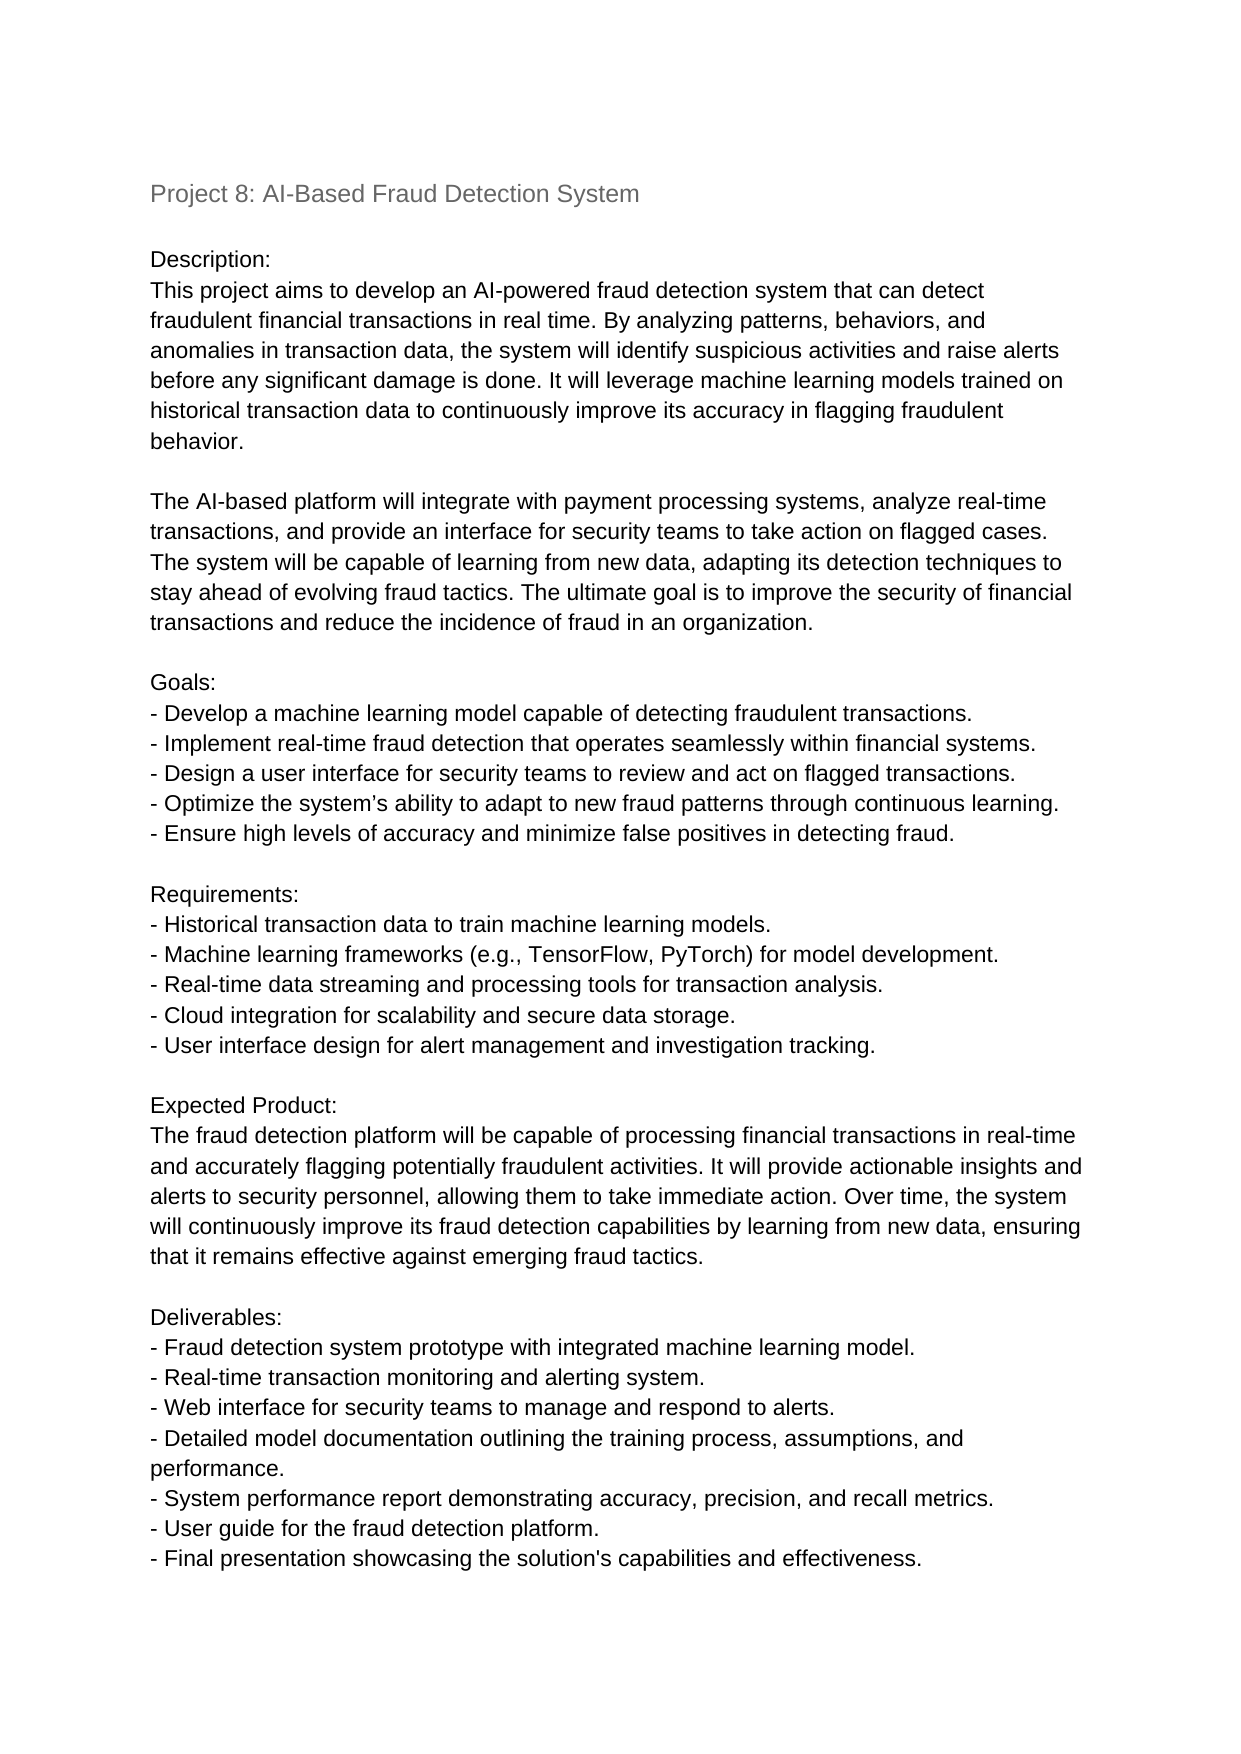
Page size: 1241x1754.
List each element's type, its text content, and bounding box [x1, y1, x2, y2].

text - User interface design for alert management and investigation tracking. [150, 1032, 1090, 1058]
text - System performance report demonstrating accuracy, precision, and recall metrics. [150, 1485, 1090, 1511]
text - Historical transaction data to train machine learning models. [150, 911, 1090, 937]
text - Final presentation showcasing the solution's capabilities and effectiveness. [150, 1545, 1090, 1572]
text - Implement real-time fraud detection that operates seamlessly within financial systems. [150, 730, 1090, 756]
text Requirements: [150, 881, 1090, 907]
text - Web interface for security teams to manage and respond to alerts. [150, 1394, 1090, 1421]
text This project aims to develop an AI-powered fraud detection system that can detect fraudulent financial transactions in real time. By analyzing patterns, behaviors, and anomalies in transaction data, the system will identify suspicious activities and raise alerts before any significant damage is done. It will leverage machine learning models trained on historical transaction data to continuously improve its accuracy in flagging fraudulent behavior. [150, 277, 1090, 454]
text Deliverables: [150, 1304, 1090, 1330]
text - Cloud integration for scalability and secure data storage. [150, 1002, 1090, 1028]
text - Ensure high levels of accuracy and minimize false positives in detecting fraud. [150, 820, 1090, 847]
text - Real-time data streaming and processing tools for transaction analysis. [150, 971, 1090, 998]
text - Design a user interface for security teams to review and act on flagged transactions. [150, 760, 1090, 786]
text The AI-based platform will integrate with payment processing systems, analyze real-time transactions, and provide an interface for security teams to take action on flagged cases. The system will be capable of learning from new data, adapting its detection techniques to stay ahead of evolving fraud tactics. The ultimate goal is to improve the security of financial transactions and reduce the incidence of fraud in an organization. [150, 488, 1090, 635]
text Expected Product: [150, 1092, 1090, 1119]
text Description: [150, 246, 1090, 273]
text - Develop a machine learning model capable of detecting fraudulent transactions. [150, 699, 1090, 726]
subtitle Project 8: AI-Based Fraud Detection System [150, 179, 1090, 208]
text - Fraud detection system prototype with integrated machine learning model. [150, 1334, 1090, 1360]
text - Machine learning frameworks (e.g., TensorFlow, PyTorch) for model development. [150, 941, 1090, 968]
text - User guide for the fraud detection platform. [150, 1515, 1090, 1542]
text - Optimize the system’s ability to adapt to new fraud patterns through continuous learning. [150, 790, 1090, 817]
text - Real-time transaction monitoring and alerting system. [150, 1364, 1090, 1391]
text Goals: [150, 669, 1090, 696]
text The fraud detection platform will be capable of processing financial transactions in real-time and accurately flagging potentially fraudulent activities. It will provide actionable insights and alerts to security personnel, allowing them to take immediate action. Over time, the system will continuously improve its fraud detection capabilities by learning from new data, ensuring that it remains effective against emerging fraud tactics. [150, 1122, 1090, 1270]
text - Detailed model documentation outlining the training process, assumptions, and performance. [150, 1424, 1090, 1481]
